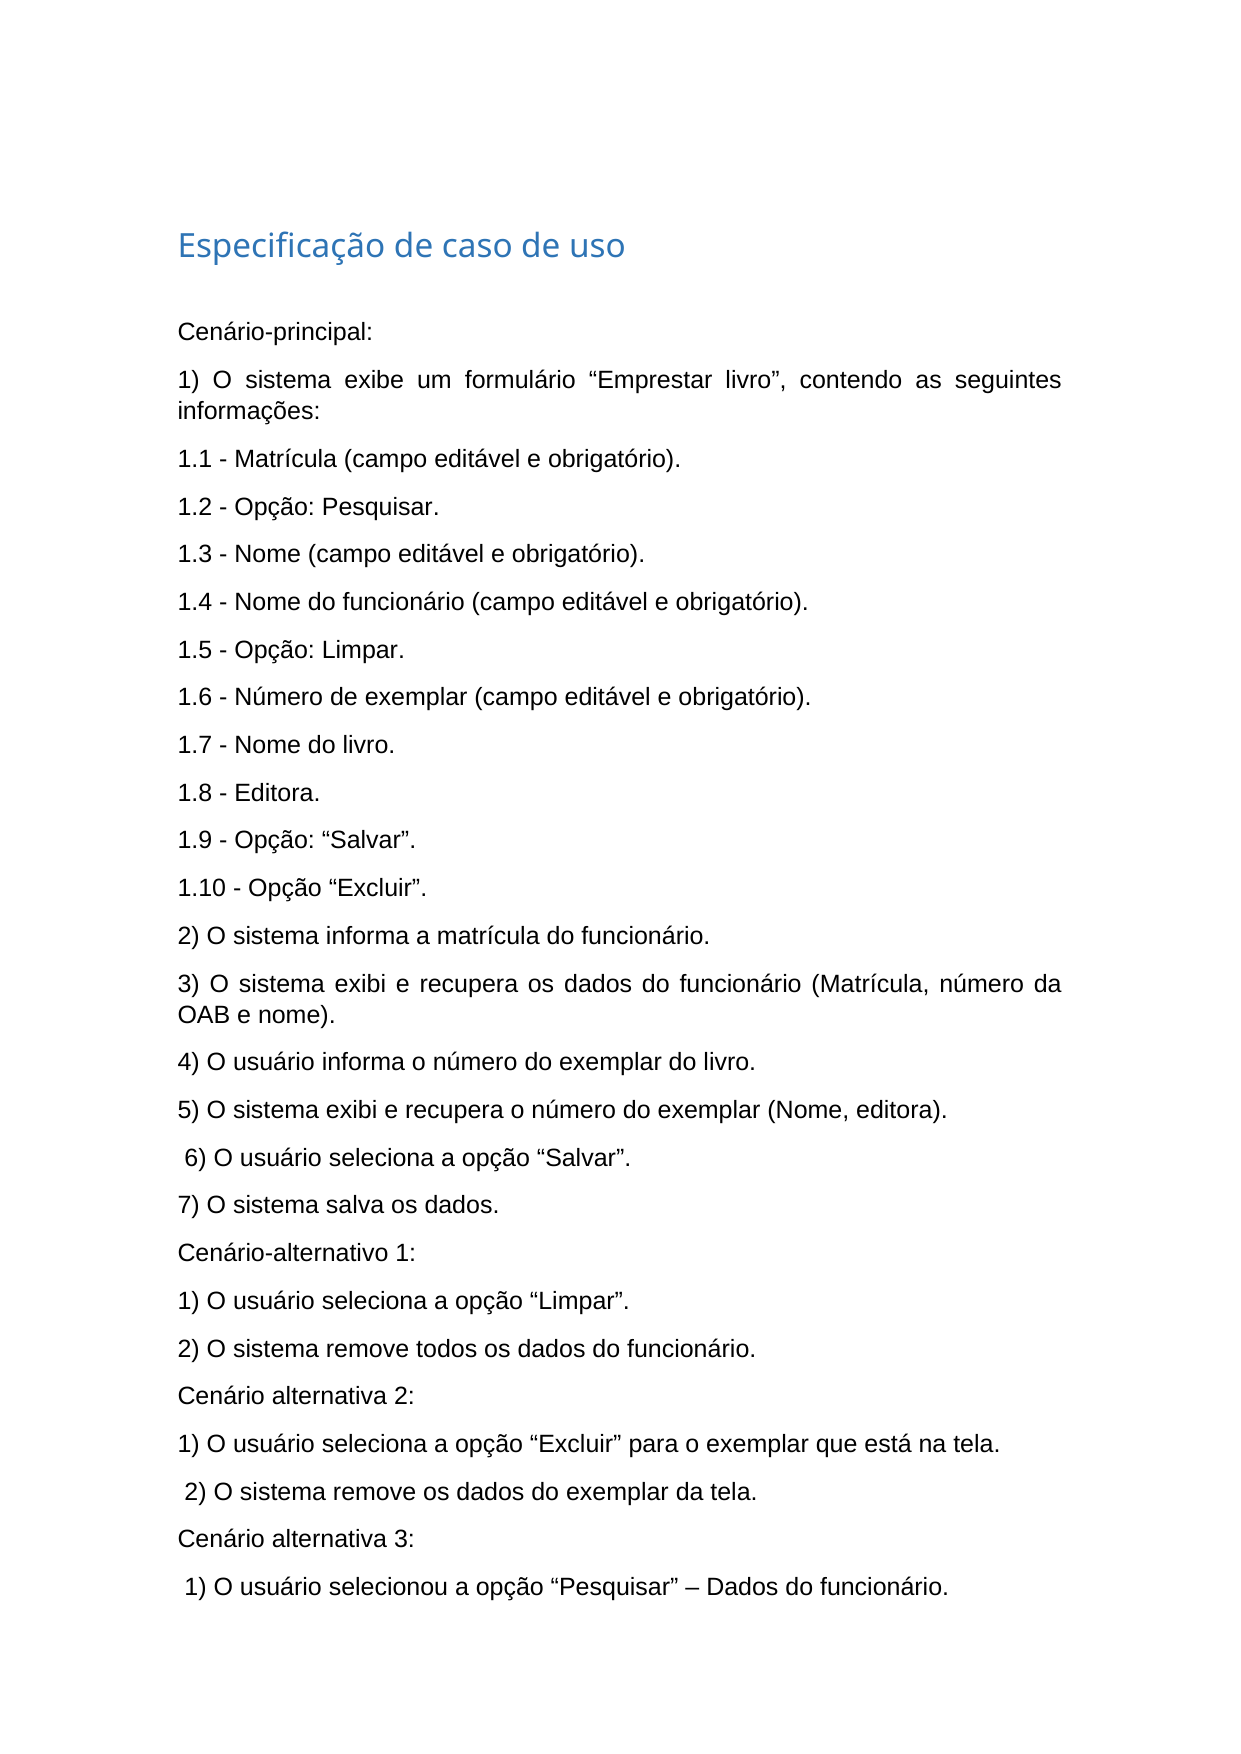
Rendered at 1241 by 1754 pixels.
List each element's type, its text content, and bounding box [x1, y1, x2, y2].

text 1.5 - Opção: Limpar. [177, 635, 1063, 663]
text Cenário alternativa 3: [177, 1524, 1063, 1553]
text 1.9 - Opção: “Salvar”. [177, 826, 1063, 854]
text 1.4 - Nome do funcionário (campo editável e obrigatório). [177, 587, 1063, 616]
text 1) O usuário seleciona a opção “Limpar”. [177, 1286, 1063, 1315]
text 4) O usuário informa o número do exemplar do livro. [177, 1047, 1063, 1076]
text 1.7 - Nome do livro. [177, 730, 1063, 759]
text 1) O sistema exibe um formulário “Emprestar livro”, contendo as seguintes informações: [177, 365, 1063, 425]
text 3) O sistema exibi e recupera os dados do funcionário (Matrícula, número da OAB e nome). [177, 969, 1063, 1028]
text 1.2 - Opção: Pesquisar. [177, 492, 1063, 520]
text 1) O usuário seleciona a opção “Excluir” para o exemplar que está na tela. [177, 1429, 1063, 1458]
text Cenário-principal: [177, 317, 1063, 346]
text 6) O usuário seleciona a opção “Salvar”. [177, 1143, 1063, 1172]
text 1.10 - Opção “Excluir”. [177, 873, 1063, 902]
text 7) O sistema salva os dados. [177, 1191, 1063, 1219]
text 5) O sistema exibi e recupera o número do exemplar (Nome, editora). [177, 1095, 1063, 1124]
text 1) O usuário selecionou a opção “Pesquisar” – Dados do funcionário. [177, 1572, 1063, 1601]
text 2) O sistema remove os dados do exemplar da tela. [177, 1477, 1063, 1506]
text 1.6 - Número de exemplar (campo editável e obrigatório). [177, 682, 1063, 711]
text 1.3 - Nome (campo editável e obrigatório). [177, 539, 1063, 568]
text 2) O sistema remove todos os dados do funcionário. [177, 1334, 1063, 1362]
text 1.1 - Matrícula (campo editável e obrigatório). [177, 444, 1063, 473]
text Cenário alternativa 2: [177, 1381, 1063, 1410]
subtitle Especificação de caso de uso [177, 222, 1063, 267]
text Cenário-alternativo 1: [177, 1238, 1063, 1267]
text 1.8 - Editora. [177, 778, 1063, 807]
text 2) O sistema informa a matrícula do funcionário. [177, 921, 1063, 950]
